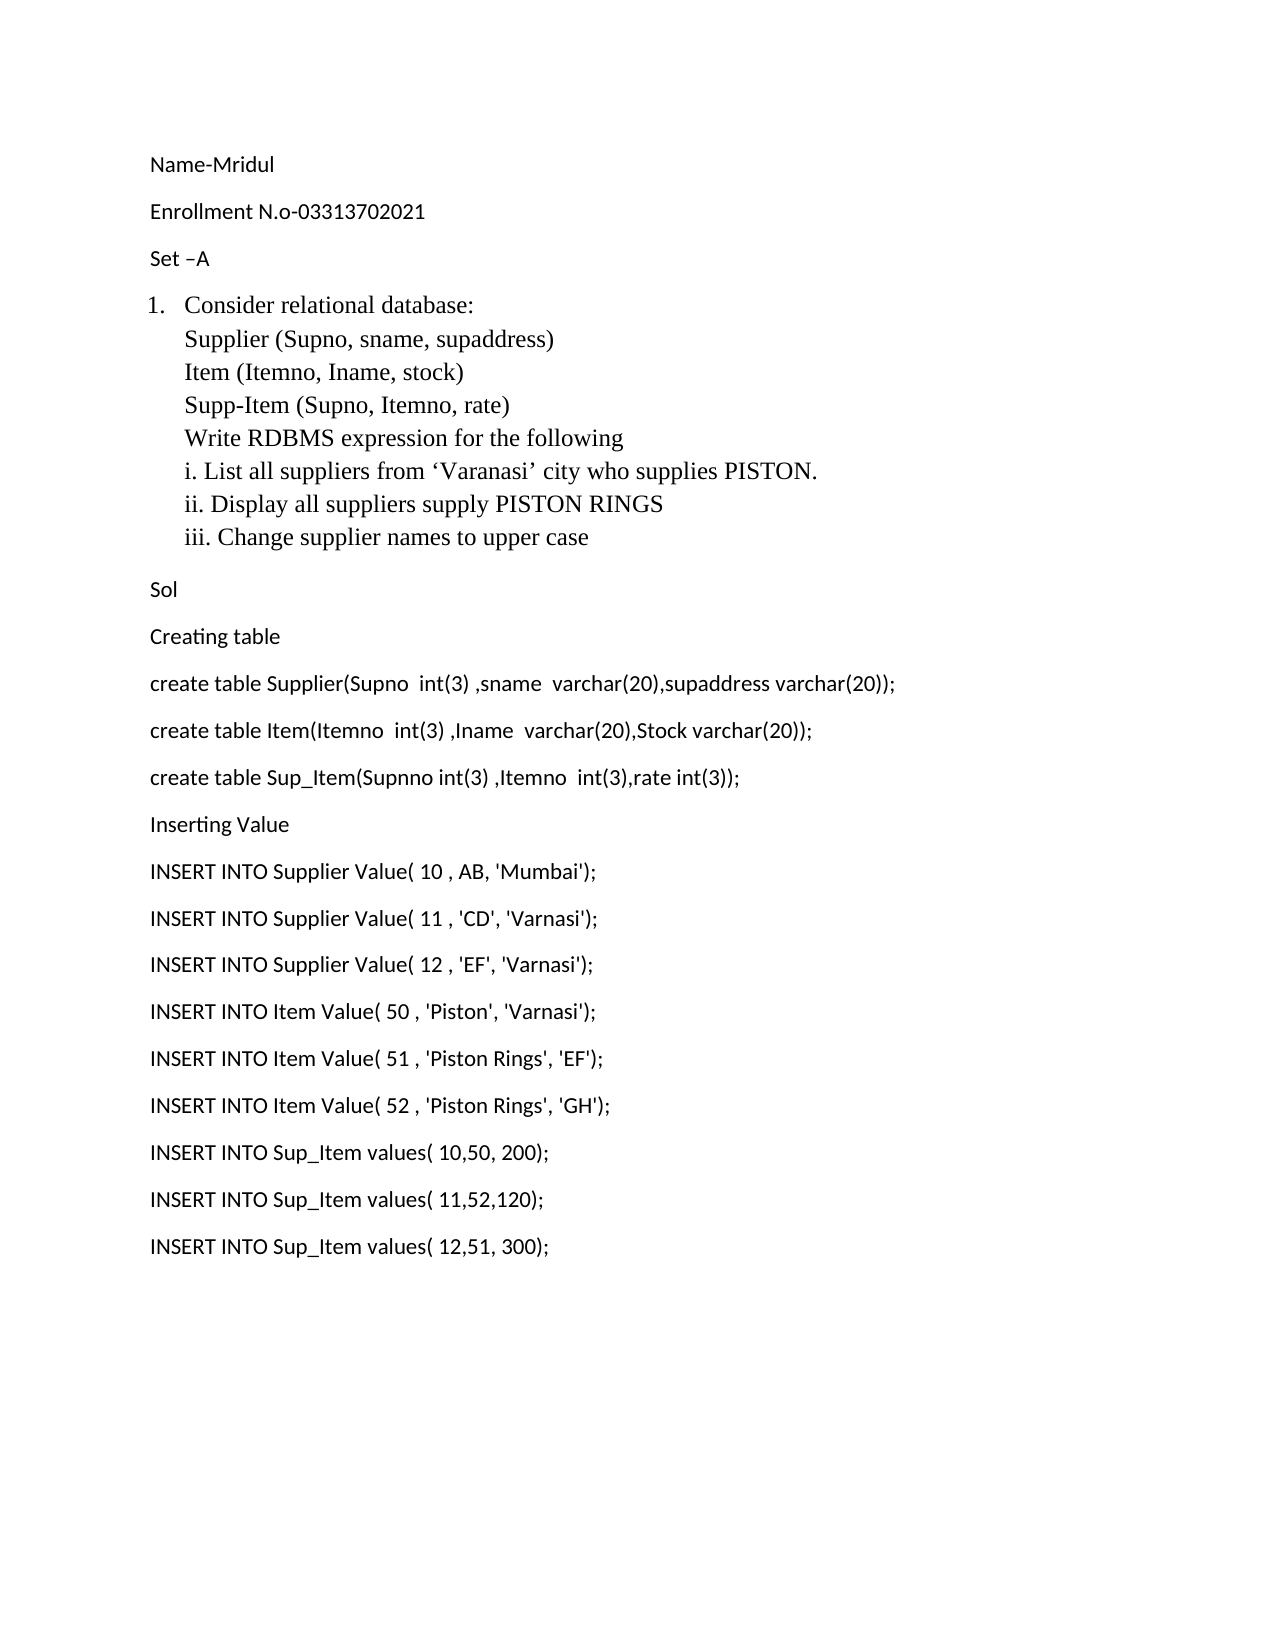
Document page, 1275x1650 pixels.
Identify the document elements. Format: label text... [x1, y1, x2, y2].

text create table Sup_Item(Supnno int(3) ,Itemno int(3),rate int(3)); [150, 763, 1125, 791]
list ii. Display all suppliers supply PISTON RINGS [184, 489, 1125, 517]
text Name-Mridul [150, 150, 1125, 178]
text create table Supplier(Supno int(3) ,sname varchar(20),supaddress varchar(20)); [150, 669, 1125, 697]
text INSERT INTO Supplier Value( 11 , 'CD', 'Varnasi'); [150, 904, 1125, 932]
text INSERT INTO Sup_Item values( 10,50, 200); [150, 1138, 1125, 1166]
text INSERT INTO Item Value( 52 , 'Piston Rings', 'GH'); [150, 1091, 1125, 1119]
list iii. Change supplier names to upper case [184, 522, 1125, 551]
text Creating table [150, 622, 1125, 651]
text Set –A [150, 244, 1125, 272]
text INSERT INTO Item Value( 51 , 'Piston Rings', 'EF'); [150, 1044, 1125, 1072]
text INSERT INTO Item Value( 50 , 'Piston', 'Varnasi'); [150, 997, 1125, 1026]
text Sol [150, 576, 1125, 604]
list Write RDBMS expression for the following [184, 423, 1125, 451]
text Enrollment N.o-03313702021 [150, 197, 1125, 225]
text INSERT INTO Supplier Value( 12 , 'EF', 'Varnasi'); [150, 951, 1125, 979]
text Inserting Value [150, 810, 1125, 838]
list Supplier (Supno, sname, supaddress) [184, 324, 1125, 352]
list Consider relational database: [147, 291, 1125, 319]
text INSERT INTO Supplier Value( 10 , AB, 'Mumbai'); [150, 857, 1125, 885]
text create table Item(Itemno int(3) ,Iname varchar(20),Stock varchar(20)); [150, 716, 1125, 744]
list Supp-Item (Supno, Itemno, rate) [184, 390, 1125, 418]
list Item (Itemno, Iname, stock) [184, 357, 1125, 385]
text INSERT INTO Sup_Item values( 12,51, 300); [150, 1232, 1125, 1260]
text INSERT INTO Sup_Item values( 11,52,120); [150, 1185, 1125, 1213]
list i. List all suppliers from ‘Varanasi’ city who supplies PISTON. [184, 456, 1125, 484]
